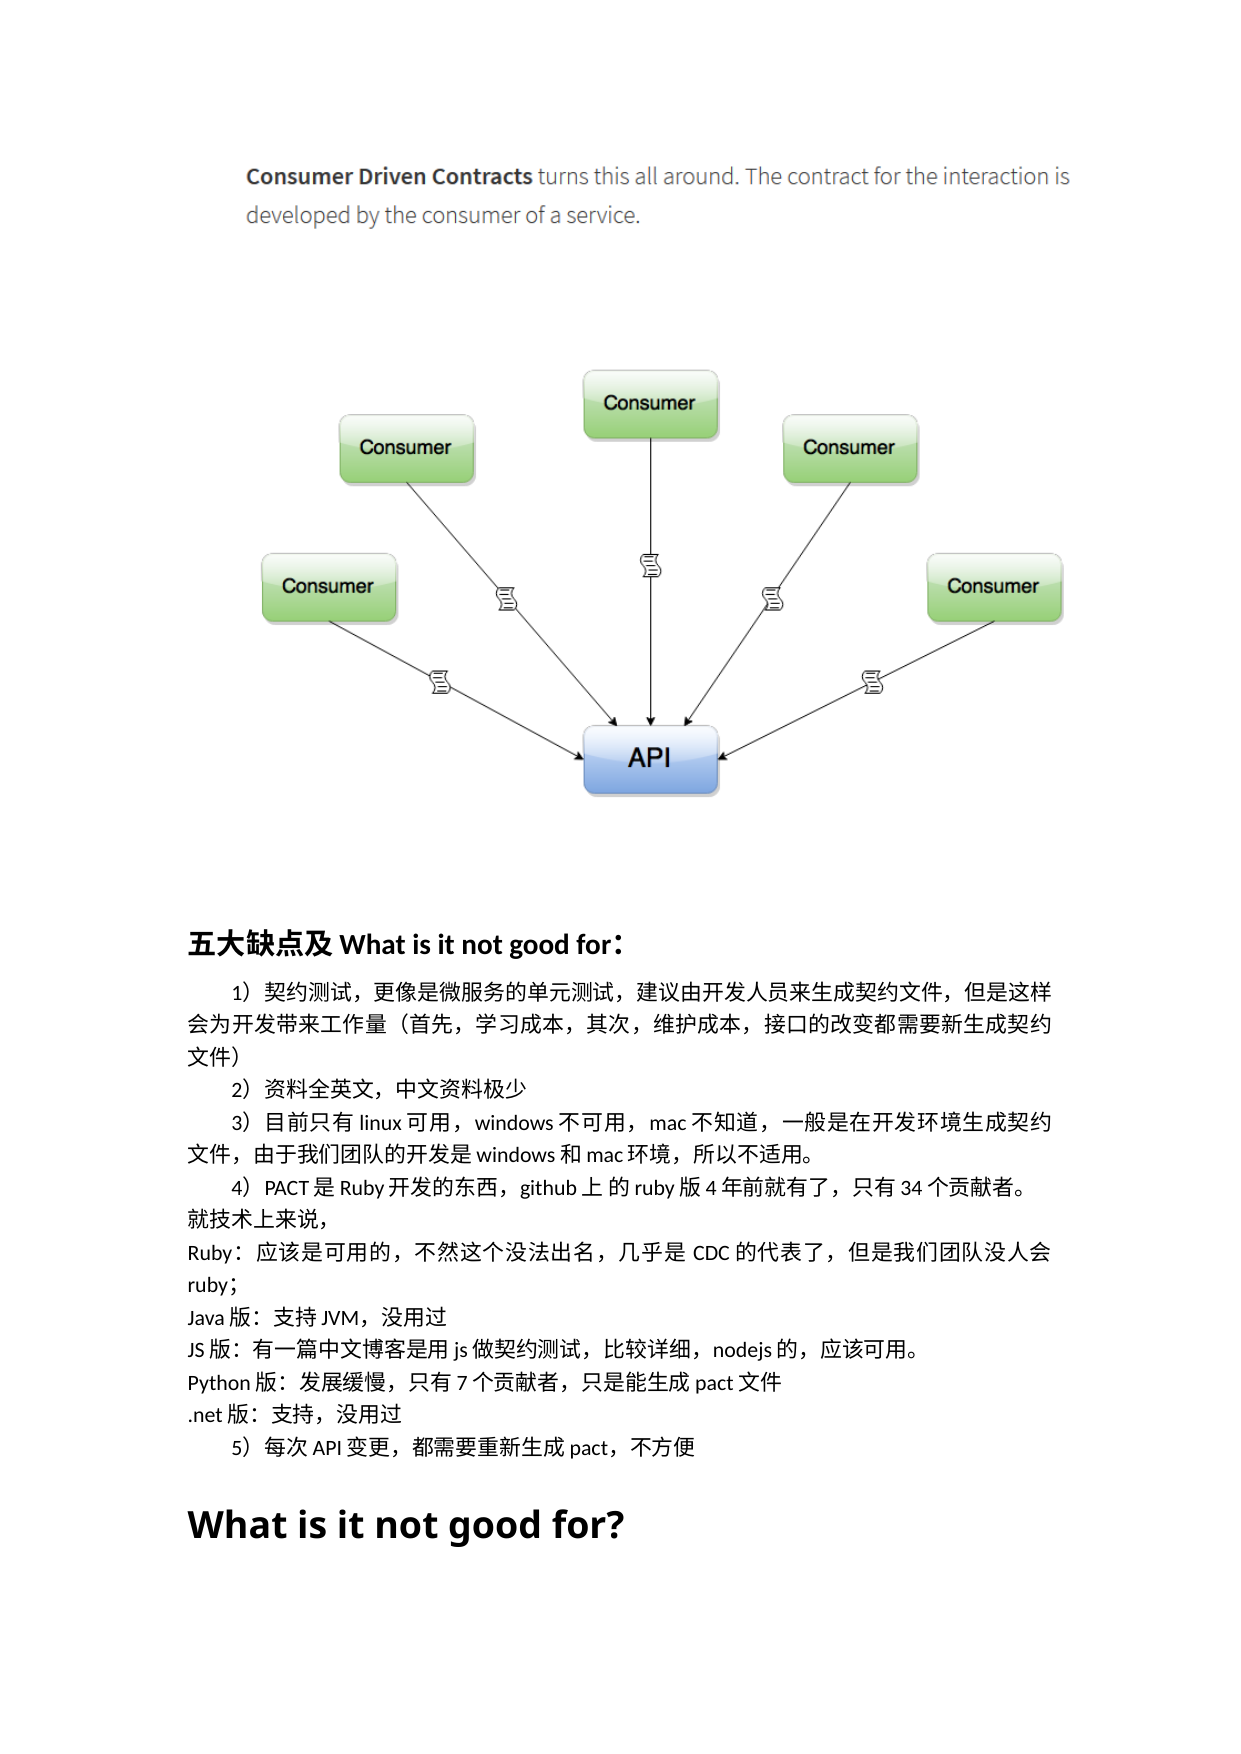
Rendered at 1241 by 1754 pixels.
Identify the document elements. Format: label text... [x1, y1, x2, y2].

list .net版：支持，没用过 [187, 1397, 1053, 1429]
list 每次API变更，都需要重新生成pact，不方便 [187, 1429, 1053, 1462]
list 就技术上来说， [187, 1202, 1053, 1234]
list JS版：有一篇中文博客是用js做契约测试，比较详细，nodejs的，应该可用。 [187, 1332, 1053, 1364]
picture [231, 162, 1096, 816]
subtitle What is it not good for? [187, 1491, 1053, 1556]
list Ruby：应该是可用的，不然这个没法出名，几乎是CDC的代表了，但是我们团队没人会ruby； [187, 1234, 1053, 1299]
list Java版：支持JVM，没用过 [187, 1299, 1053, 1332]
list 目前只有linux可用，windows不可用，mac不知道，一般是在开发环境生成契约文件，由于我们团队的开发是windows和mac环境，所以不适用。 [187, 1104, 1053, 1169]
list Python版：发展缓慢，只有7个贡献者，只是能生成pact文件 [187, 1364, 1053, 1397]
list 契约测试，更像是微服务的单元测试，建议由开发人员来生成契约文件，但是这样会为开发带来工作量（首先，学习成本，其次，维护成本，接口的改变都需要新生成契约文件） [187, 974, 1053, 1072]
list PACT是Ruby开发的东西，github上 的ruby版4年前就有了，只有34个贡献者。 [187, 1169, 1053, 1202]
text 五大缺点及What is it not good for： [187, 909, 1053, 974]
list 资料全英文，中文资料极少 [187, 1072, 1053, 1104]
